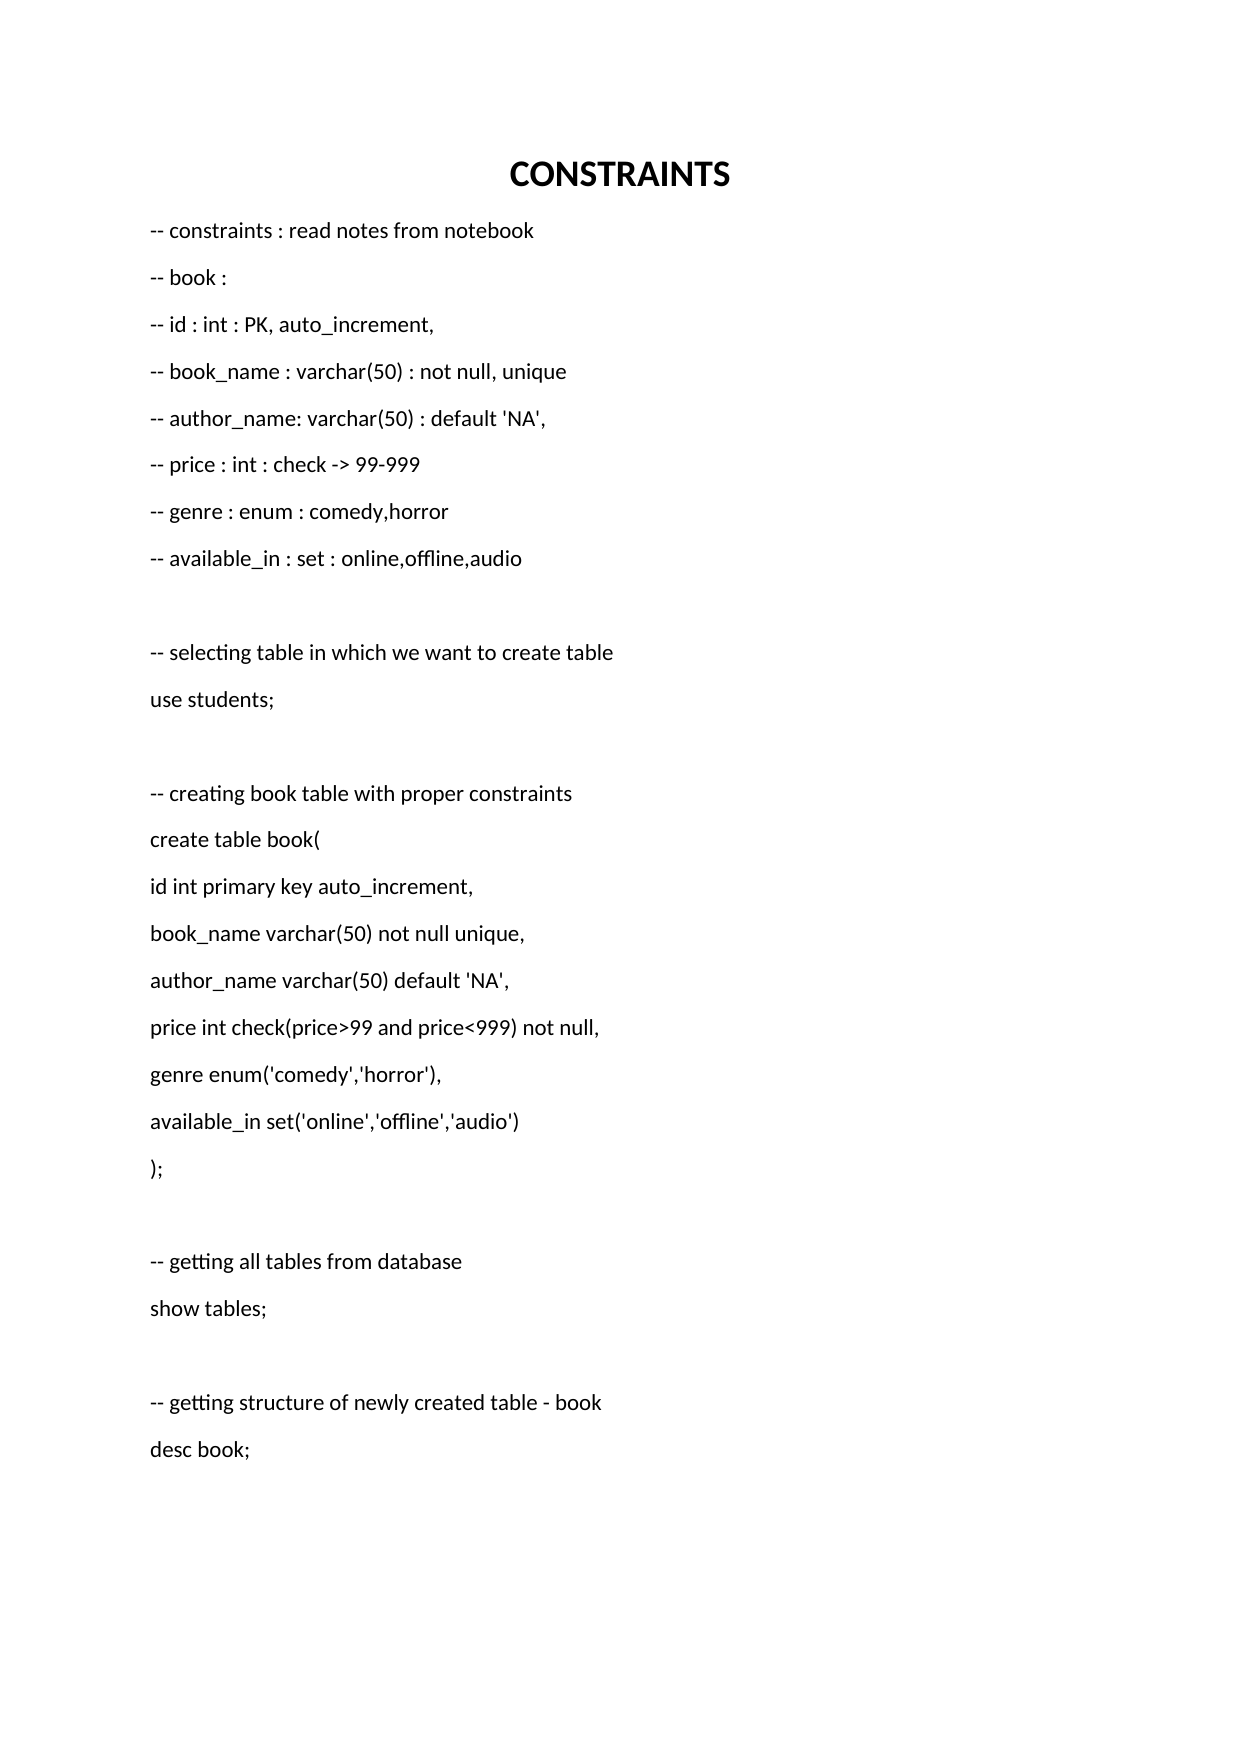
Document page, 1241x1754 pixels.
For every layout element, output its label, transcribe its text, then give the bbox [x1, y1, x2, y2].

text -- getting structure of newly created table - book [150, 1388, 1090, 1416]
text -- id : int : PK, auto_increment, [150, 310, 1090, 338]
text -- selecting table in which we want to create table [150, 638, 1090, 666]
text CONSTRAINTS [150, 150, 1090, 196]
text -- genre : enum : comedy,horror [150, 497, 1090, 525]
text -- book_name : varchar(50) : not null, unique [150, 357, 1090, 385]
text available_in set('online','offline','audio') [150, 1107, 1090, 1135]
text -- getting all tables from database [150, 1247, 1090, 1275]
text use students; [150, 685, 1090, 713]
text show tables; [150, 1294, 1090, 1322]
text author_name varchar(50) default 'NA', [150, 966, 1090, 994]
text book_name varchar(50) not null unique, [150, 919, 1090, 947]
text -- available_in : set : online,offline,audio [150, 544, 1090, 572]
text id int primary key auto_increment, [150, 872, 1090, 900]
text -- price : int : check -> 99-999 [150, 451, 1090, 478]
text genre enum('comedy','horror'), [150, 1060, 1090, 1088]
text -- constraints : read notes from notebook [150, 216, 1090, 244]
text -- creating book table with proper constraints [150, 779, 1090, 807]
text price int check(price>99 and price<999) not null, [150, 1013, 1090, 1041]
text ); [150, 1154, 1090, 1182]
text create table book( [150, 826, 1090, 853]
text -- book : [150, 263, 1090, 291]
text desc book; [150, 1435, 1090, 1463]
text -- author_name: varchar(50) : default 'NA', [150, 404, 1090, 432]
